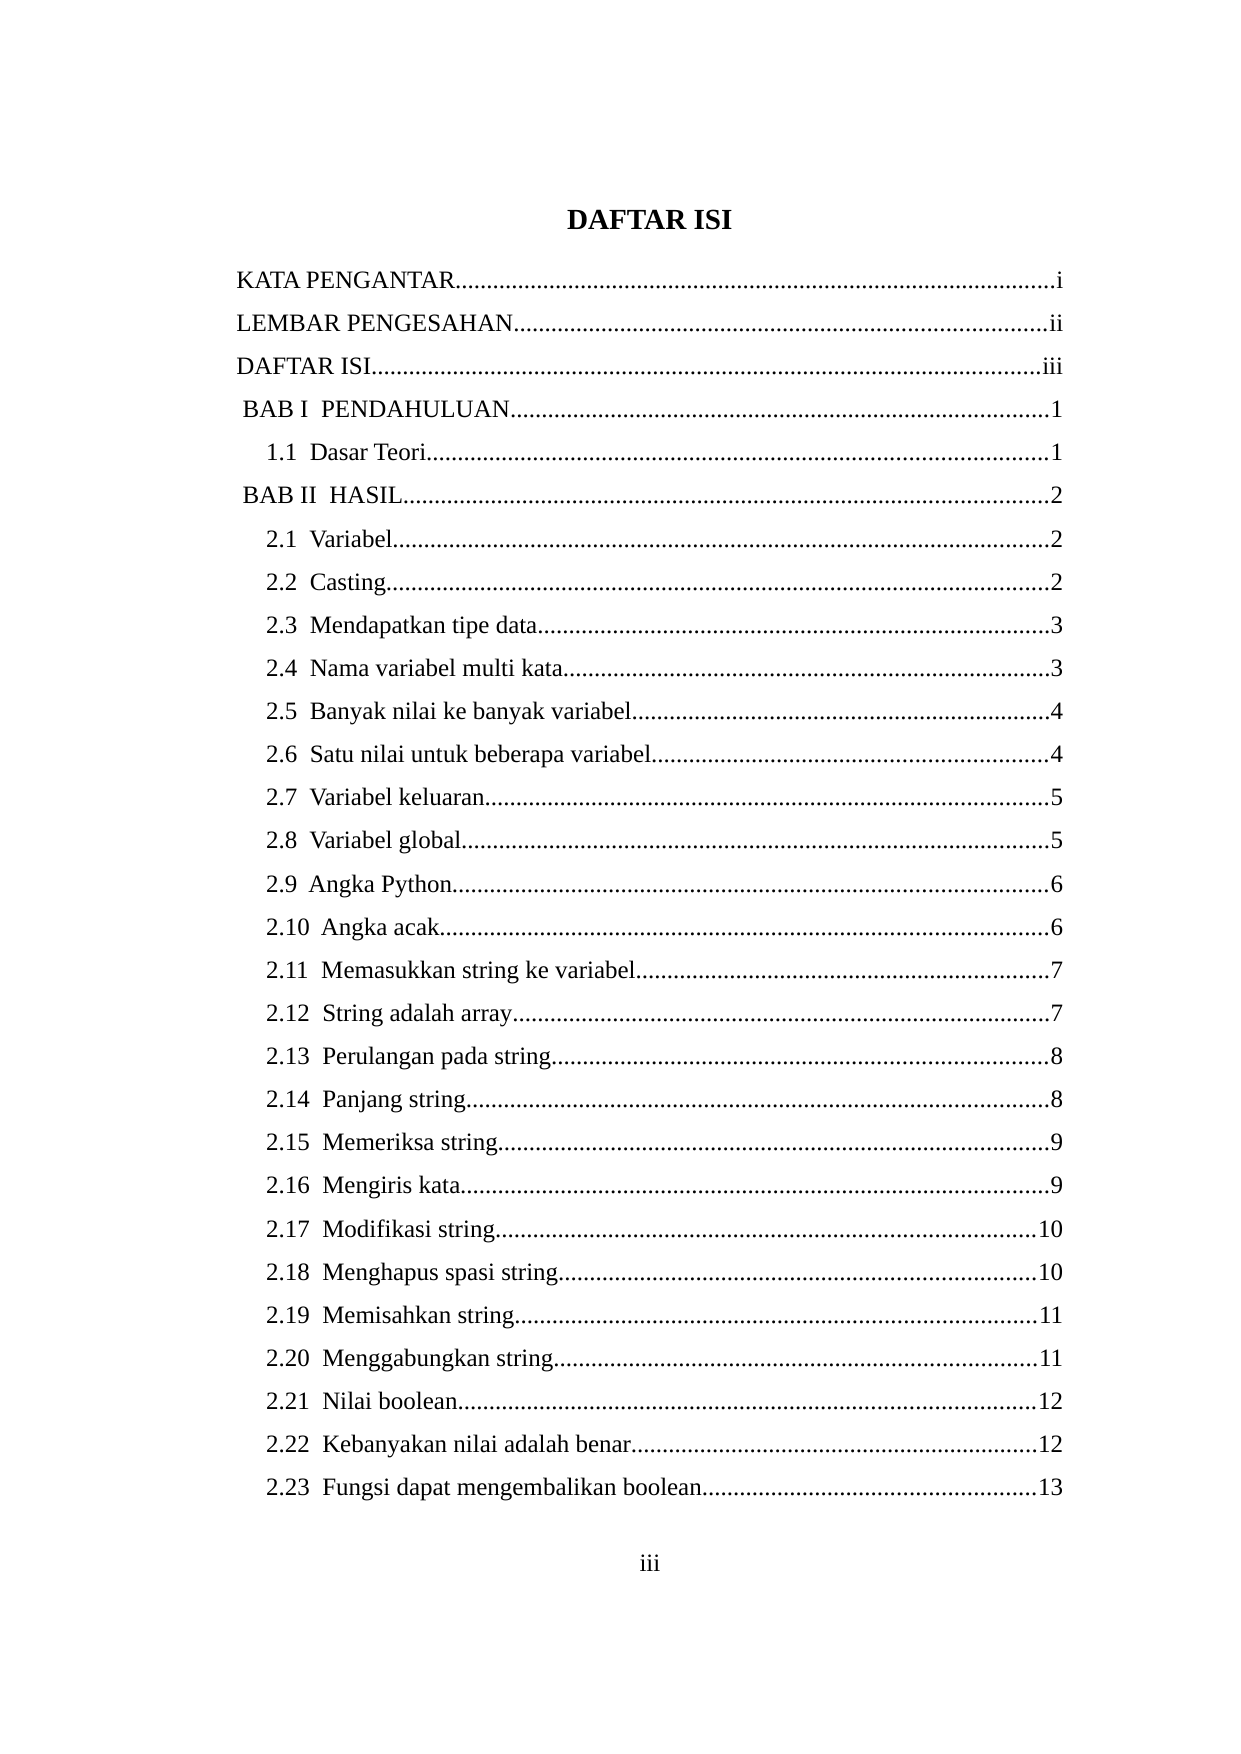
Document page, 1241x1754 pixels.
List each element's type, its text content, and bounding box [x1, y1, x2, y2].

subtitle DAFTAR ISI [236, 202, 1063, 236]
